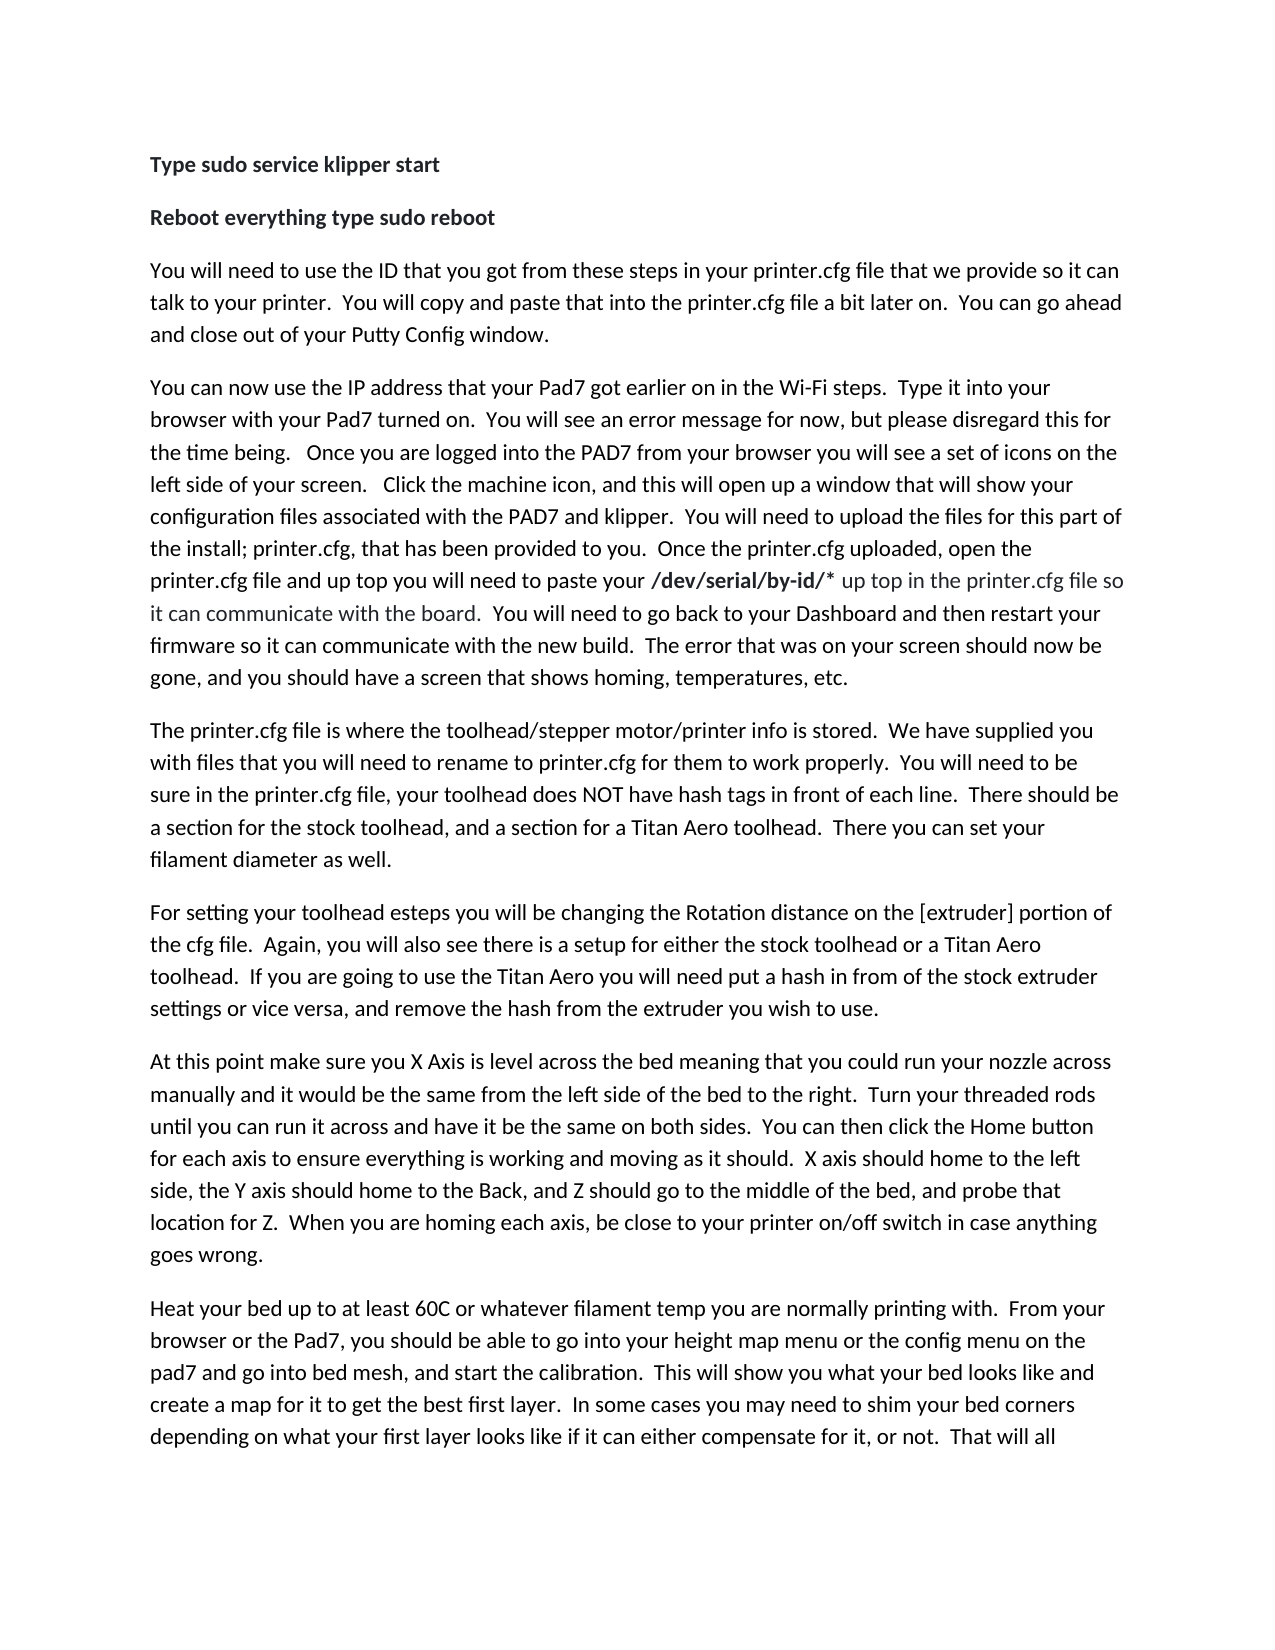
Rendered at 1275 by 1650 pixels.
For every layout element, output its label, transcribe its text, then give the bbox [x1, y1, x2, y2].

text Reboot everything type sudo reboot [150, 203, 1125, 231]
text You can now use the IP address that your Pad7 got earlier on in the Wi-Fi steps. Type it into your browser with your Pad7 turned on. You will see an error message for now, but please disregard this for the time being. Once you are logged into the PAD7 from your browser you will see a set of icons on the left side of your screen. Click the machine icon, and this will open up a window that will show your configuration files associated with the PAD7 and klipper. You will need to upload the files for this part of the install; printer.cfg, that has been provided to you. Once the printer.cfg uploaded, open the printer.cfg file and up top you will need to paste your /dev/serial/by-id/* up top in the printer.cfg file so it can communicate with the board. You will need to go back to your Dashboard and then restart your firmware so it can communicate with the new build. The error that was on your screen should now be gone, and you should have a screen that shows homing, temperatures, etc. [150, 373, 1125, 691]
text You will need to use the ID that you got from these steps in your printer.cfg file that we provide so it can talk to your printer. You will copy and paste that into the printer.cfg file a bit later on. You can go ahead and close out of your Putty Config window. [150, 256, 1125, 348]
text The printer.cfg file is where the toolhead/stepper motor/printer info is stored. We have supplied you with files that you will need to rename to printer.cfg for them to work properly. You will need to be sure in the printer.cfg file, your toolhead does NOT have hash tags in front of each line. There should be a section for the stock toolhead, and a section for a Titan Aero toolhead. There you can set your filament diameter as well. [150, 716, 1125, 873]
text For setting your toolhead esteps you will be changing the Rotation distance on the [extruder] portion of the cfg file. Again, you will also see there is a setup for either the stock toolhead or a Titan Aero toolhead. If you are going to use the Titan Aero you will need put a hash in from of the stock extruder settings or vice versa, and remove the hash from the extruder you wish to use. [150, 898, 1125, 1022]
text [150, 1294, 1125, 1450]
text At this point make sure you X Axis is level across the bed meaning that you could run your nozzle across manually and it would be the same from the left side of the bed to the right. Turn your threaded rods until you can run it across and have it be the same on both sides. You can then click the Home button for each axis to ensure everything is working and moving as it should. X axis should home to the left side, the Y axis should home to the Back, and Z should go to the middle of the bed, and probe that location for Z. When you are homing each axis, be close to your printer on/off switch in case anything goes wrong. [150, 1047, 1125, 1269]
text Type sudo service klipper start [150, 150, 1125, 178]
